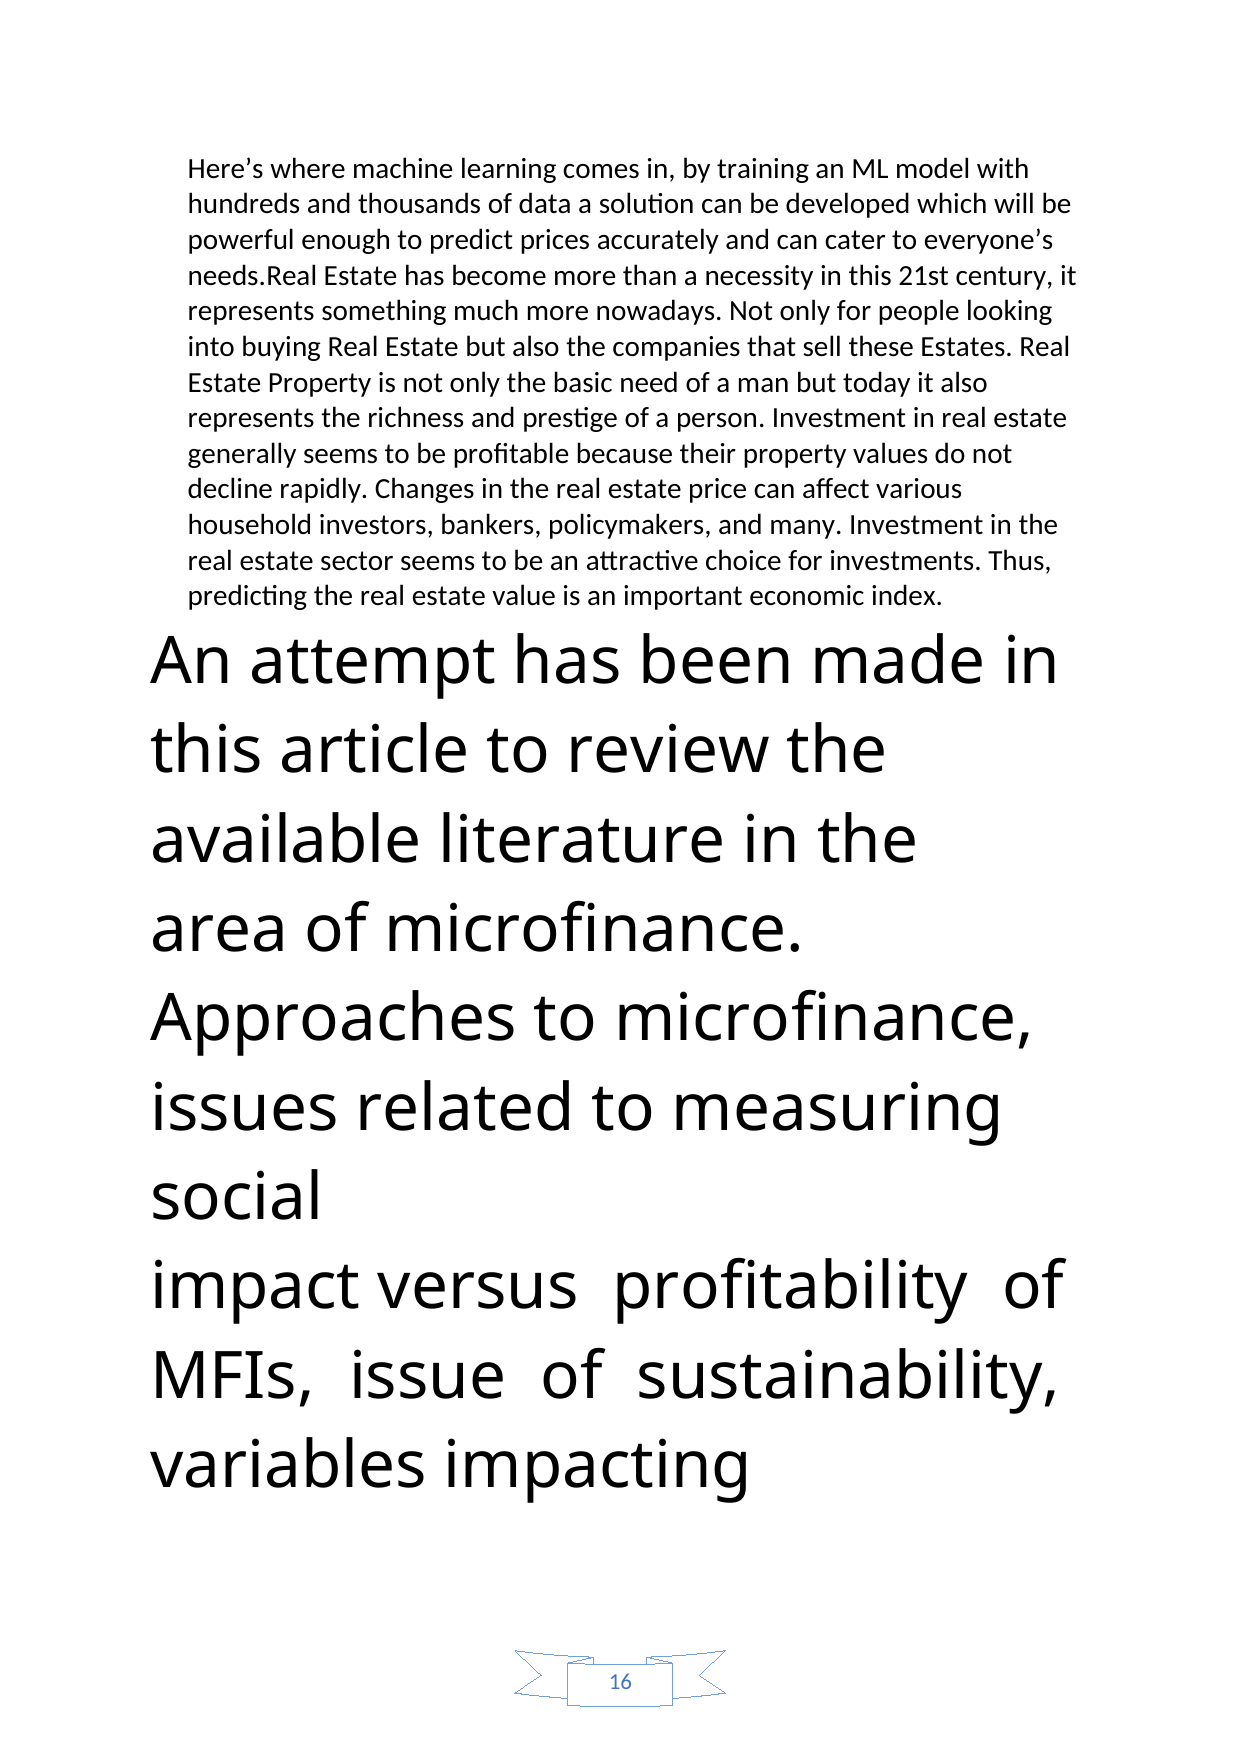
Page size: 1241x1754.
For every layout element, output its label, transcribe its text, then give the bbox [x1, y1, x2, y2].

text area of microfinance. Approaches to microfinance, issues related to measuring social [150, 881, 1090, 1239]
text An attempt has been made in this article to review the available literature in the [150, 613, 1090, 881]
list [187, 150, 1090, 613]
text impact versus profitability of MFIs, issue of sustainability, variables impacting [150, 1239, 1090, 1507]
